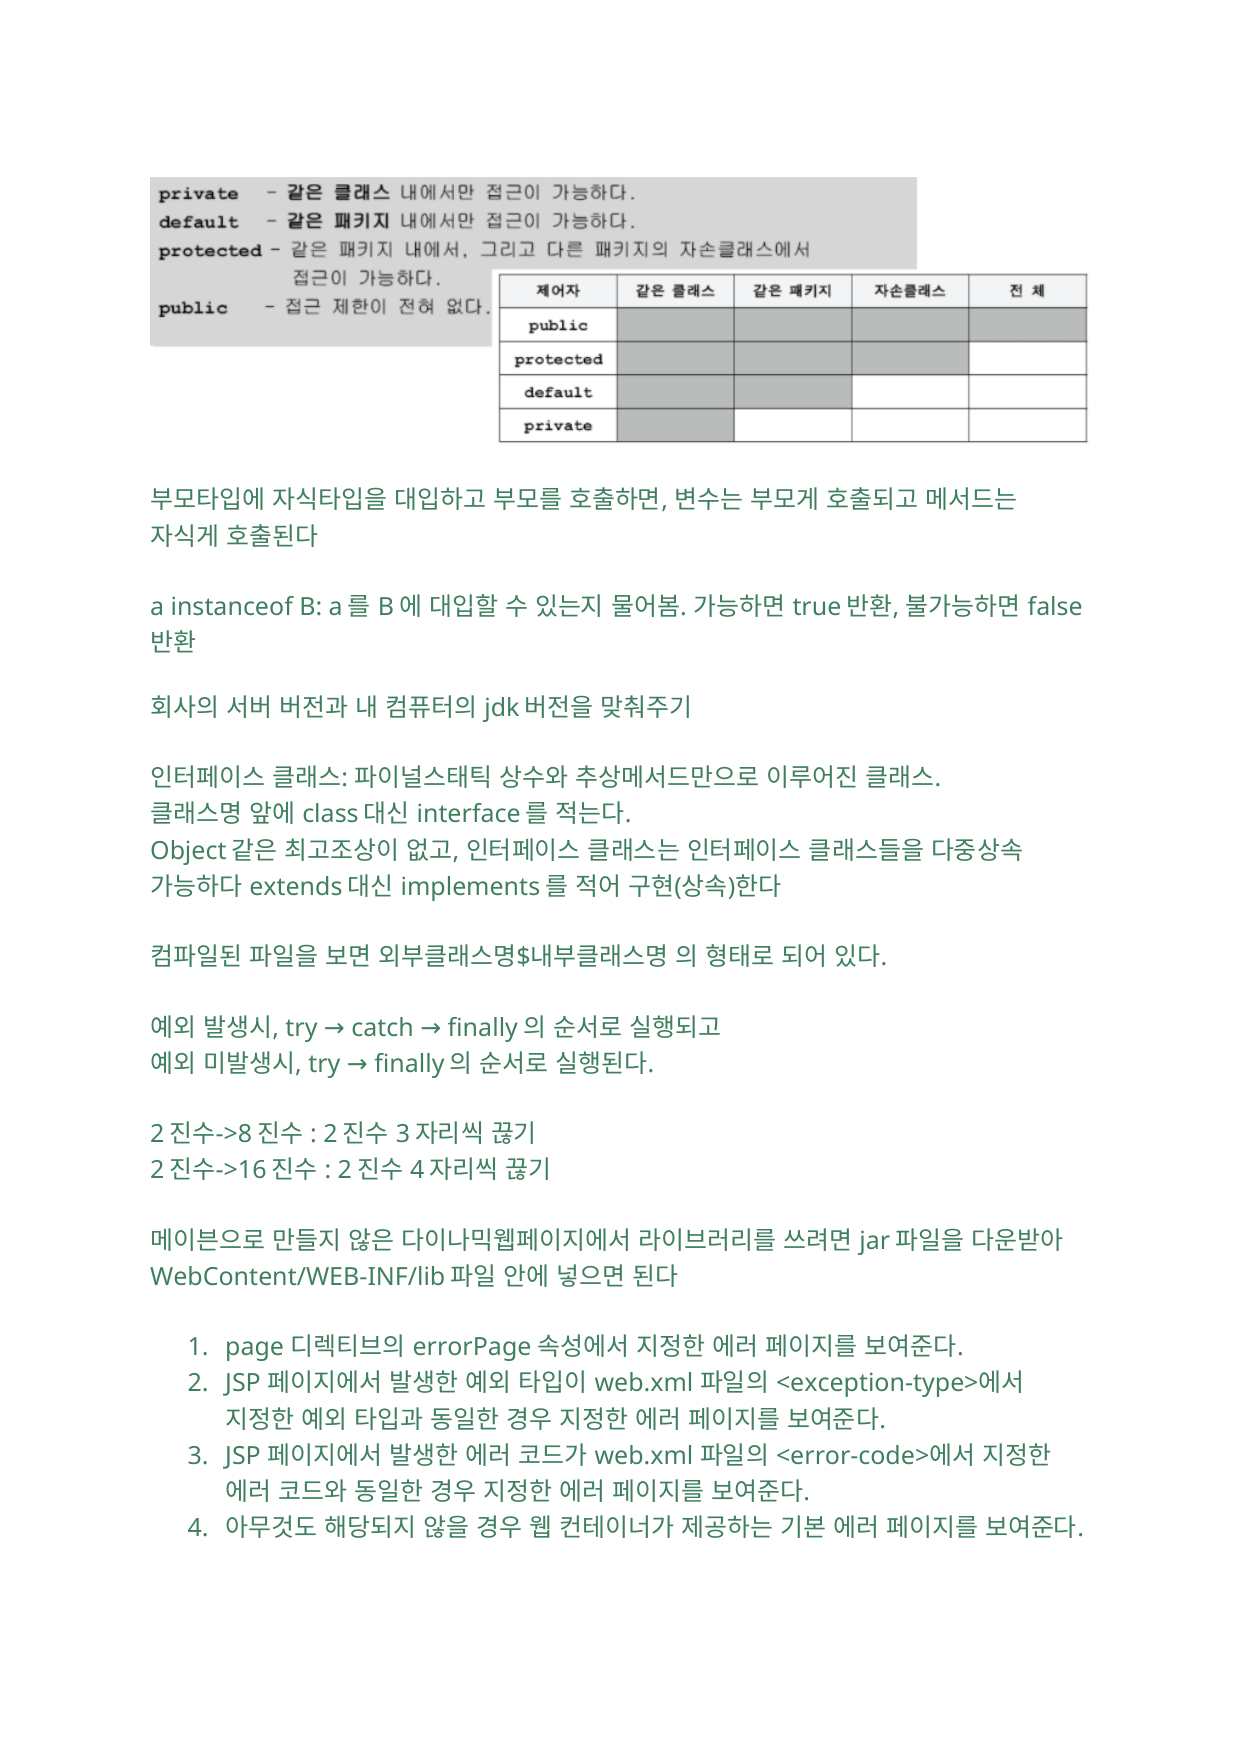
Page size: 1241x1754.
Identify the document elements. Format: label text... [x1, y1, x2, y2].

list page 디렉티브의 errorPage 속성에서 지정한 에러 페이지를 보여준다. [187, 1327, 1090, 1363]
picture [150, 177, 1091, 446]
list JSP 페이지에서 발생한 예외 타입이 web.xml 파일의 <exception-type>에서 지정한 예외 타입과 동일한 경우 지정한 에러 페이지를 보여준다. [187, 1363, 1090, 1435]
text 예외 미발생시, try → finally의 순서로 실행된다. [150, 1043, 1090, 1079]
text 컴파일된 파일을 보면 외부클래스명$내부클래스명 의 형태로 되어 있다. [150, 937, 1090, 973]
text Object같은 최고조상이 없고, 인터페이스 클래스는 인터페이스 클래스들을 다중상속 가능하다 extends대신 implements를 적어 구현(상속)한다 [150, 830, 1090, 903]
text a instanceof B: a를 B에 대입할 수 있는지 물어봄. 가능하면 true반환, 불가능하면 false반환 [150, 586, 1090, 659]
text 회사의 서버 버전과 내 컴퓨터의 jdk버전을 맞춰주기 [150, 687, 1090, 723]
text 예외 발생시, try → catch → finally의 순서로 실행되고 [150, 1007, 1090, 1043]
text 인터페이스 클래스: 파이널스태틱 상수와 추상메서드만으로 이루어진 클래스. [150, 758, 1090, 794]
text 2진수->16진수 : 2진수 4자리씩 끊기 [150, 1150, 1090, 1186]
text 클래스명 앞에 class대신 interface를 적는다. [150, 794, 1090, 830]
list 아무것도 해당되지 않을 경우 웹 컨테이너가 제공하는 기본 에러 페이지를 보여준다. [187, 1508, 1090, 1544]
text 부모타입에 자식타입을 대입하고 부모를 호출하면, 변수는 부모게 호출되고 메서드는 자식게 호출된다 [150, 480, 1090, 552]
text 메이븐으로 만들지 않은 다이나믹웹페이지에서 라이브러리를 쓰려면 jar파일을 다운받아 WebContent/WEB-INF/lib파일 안에 넣으면 된다 [150, 1220, 1090, 1293]
text 2진수->8진수 : 2진수 3자리씩 끊기 [150, 1113, 1090, 1150]
list JSP 페이지에서 발생한 에러 코드가 web.xml 파일의 <error-code>에서 지정한 에러 코드와 동일한 경우 지정한 에러 페이지를 보여준다. [187, 1435, 1090, 1508]
